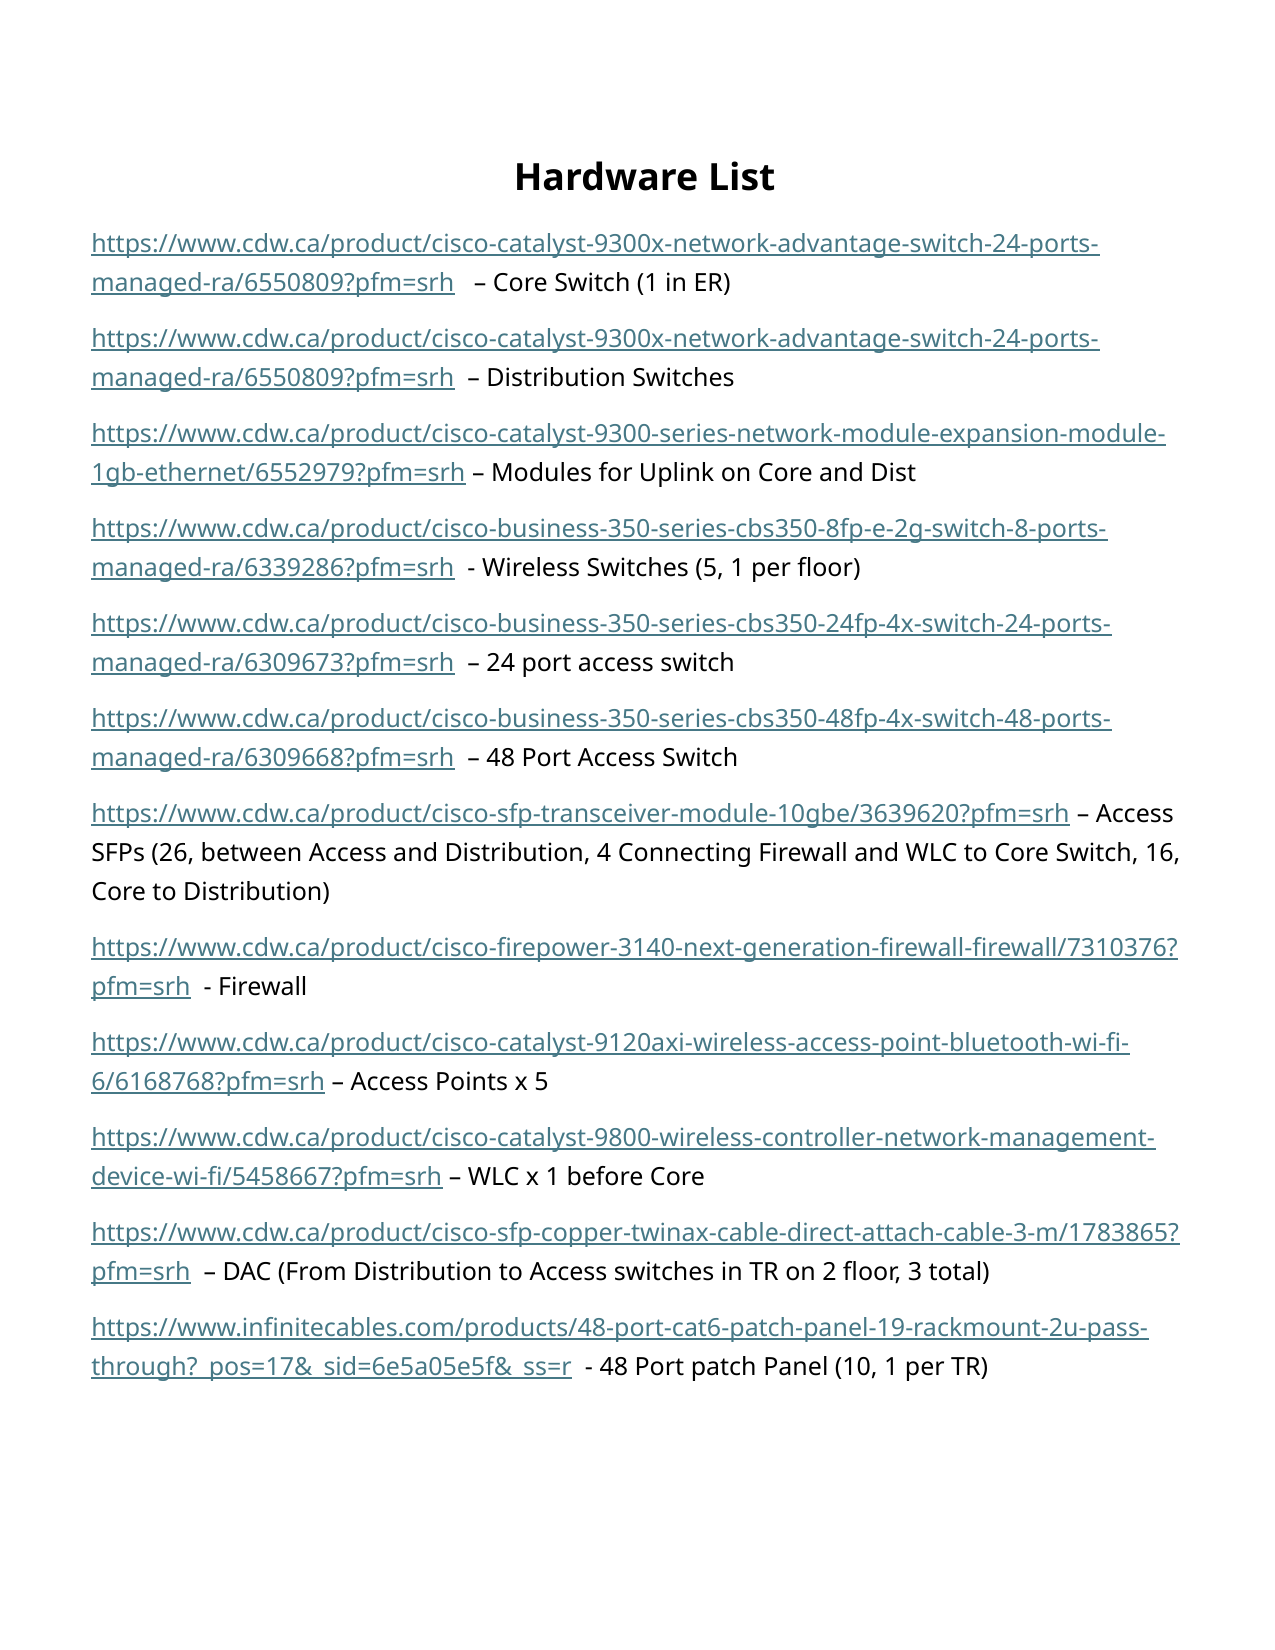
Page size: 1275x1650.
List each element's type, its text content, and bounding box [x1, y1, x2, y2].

text https://www.cdw.ca/product/cisco-sfp-copper-twinax-cable-direct-attach-cable-3-m/1783865?pfm=srh – DAC (From Distribution to Access switches in TR on 2 floor, 3 total) [91, 1214, 1198, 1288]
text Hardware List [91, 150, 1198, 201]
text https://www.cdw.ca/product/cisco-catalyst-9300x-network-advantage-switch-24-ports-managed-ra/6550809?pfm=srh – Distribution Switches [91, 320, 1198, 393]
text https://www.cdw.ca/product/cisco-firepower-3140-next-generation-firewall-firewall/7310376?pfm=srh - Firewall [91, 929, 1198, 1003]
text https://www.cdw.ca/product/cisco-business-350-series-cbs350-8fp-e-2g-switch-8-ports-managed-ra/6339286?pfm=srh - Wireless Switches (5, 1 per floor) [91, 510, 1198, 583]
text https://www.cdw.ca/product/cisco-business-350-series-cbs350-24fp-4x-switch-24-ports-managed-ra/6309673?pfm=srh – 24 port access switch [91, 605, 1198, 678]
text https://www.infinitecables.com/products/48-port-cat6-patch-panel-19-rackmount-2u-pass-through?_pos=17&_sid=6e5a05e5f&_ss=r - 48 Port patch Panel (10, 1 per TR) [91, 1309, 1198, 1383]
text https://www.cdw.ca/product/cisco-catalyst-9120axi-wireless-access-point-bluetooth-wi-fi-6/6168768?pfm=srh – Access Points x 5 [91, 1024, 1198, 1098]
text https://www.cdw.ca/product/cisco-business-350-series-cbs350-48fp-4x-switch-48-ports-managed-ra/6309668?pfm=srh – 48 Port Access Switch [91, 700, 1198, 773]
text https://www.cdw.ca/product/cisco-catalyst-9300-series-network-module-expansion-module-1gb-ethernet/6552979?pfm=srh – Modules for Uplink on Core and Dist [91, 415, 1198, 488]
text https://www.cdw.ca/product/cisco-catalyst-9800-wireless-controller-network-management-device-wi-fi/5458667?pfm=srh – WLC x 1 before Core [91, 1119, 1198, 1193]
text https://www.cdw.ca/product/cisco-sfp-transceiver-module-10gbe/3639620?pfm=srh – Access SFPs (26, between Access and Distribution, 4 Connecting Firewall and WLC to Core Switch, 16, Core to Distribution) [91, 795, 1198, 908]
text https://www.cdw.ca/product/cisco-catalyst-9300x-network-advantage-switch-24-ports-managed-ra/6550809?pfm=srh – Core Switch (1 in ER) [91, 225, 1198, 298]
